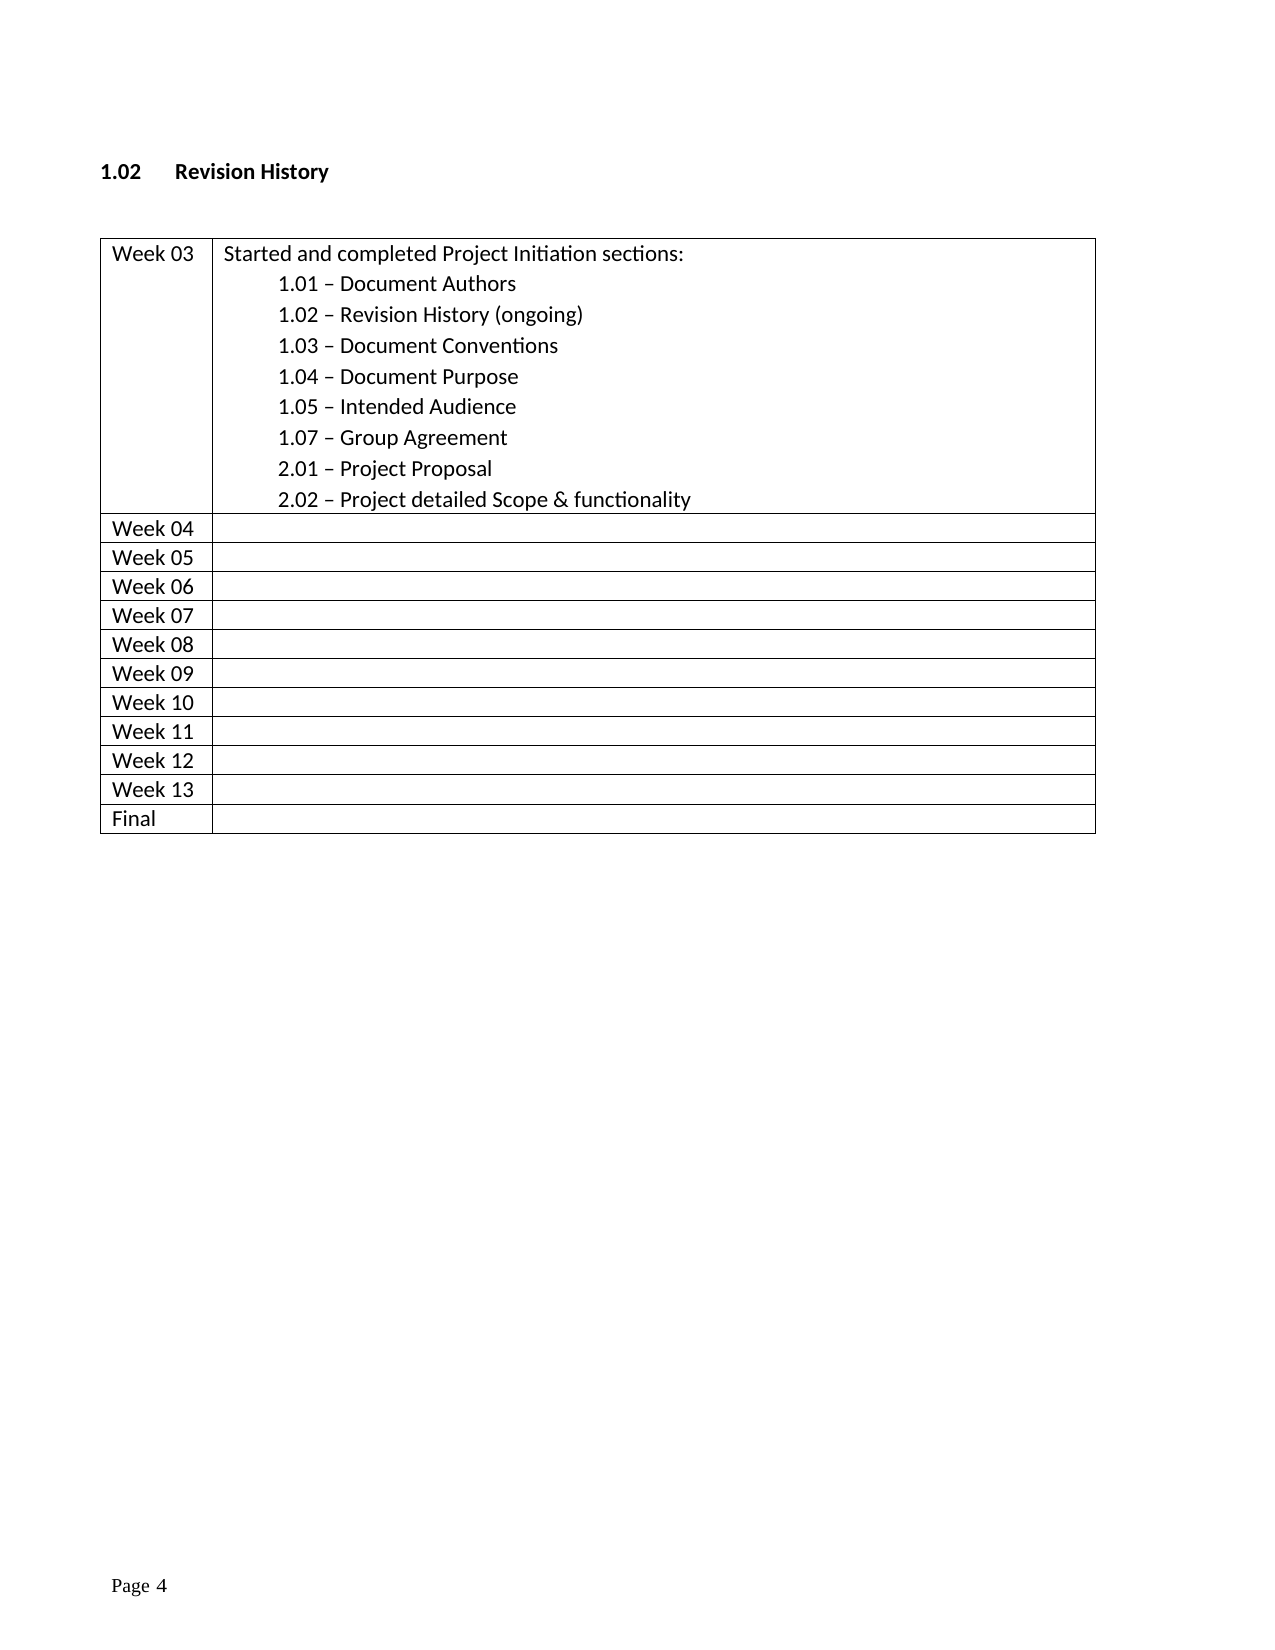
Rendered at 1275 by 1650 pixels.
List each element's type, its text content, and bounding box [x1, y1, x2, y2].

table_cell [213, 659, 1095, 687]
table_cell [213, 572, 1095, 600]
table_cell Week 12 [101, 746, 212, 774]
table_cell Week 10 [101, 688, 212, 716]
table_cell Week 09 [101, 659, 212, 687]
table_cell Week 06 [101, 572, 212, 600]
table_cell Week 13 [101, 775, 212, 803]
table_cell [213, 514, 1095, 542]
table_cell [213, 746, 1095, 774]
table_cell [213, 717, 1095, 745]
table_cell [213, 688, 1095, 716]
table_cell [213, 601, 1095, 629]
table_cell [213, 543, 1095, 571]
table_cell Week 11 [101, 717, 212, 745]
table_cell [213, 630, 1095, 658]
table_cell Final [101, 805, 212, 832]
table_cell Week 08 [101, 630, 212, 658]
text 1.02 Revision History [100, 156, 1096, 185]
table_cell Week 04 [101, 514, 212, 542]
table_cell Week 07 [101, 601, 212, 629]
table_cell [213, 805, 1095, 832]
table_cell Week 05 [101, 543, 212, 571]
table_header Started and completed Project Initiation sections: 1.01 – Document Authors 1.02 – Revision History (ongoing) 1.03 – Document Conventions 1.04 – Document Purpose 1.05 – Intended Audience 1.07 – Group Agreement 2.01 – Project Proposal 2.02 – Project detailed Scope & functionality [213, 239, 1095, 513]
table_cell [213, 775, 1095, 803]
table_header Week 03 [101, 239, 212, 513]
